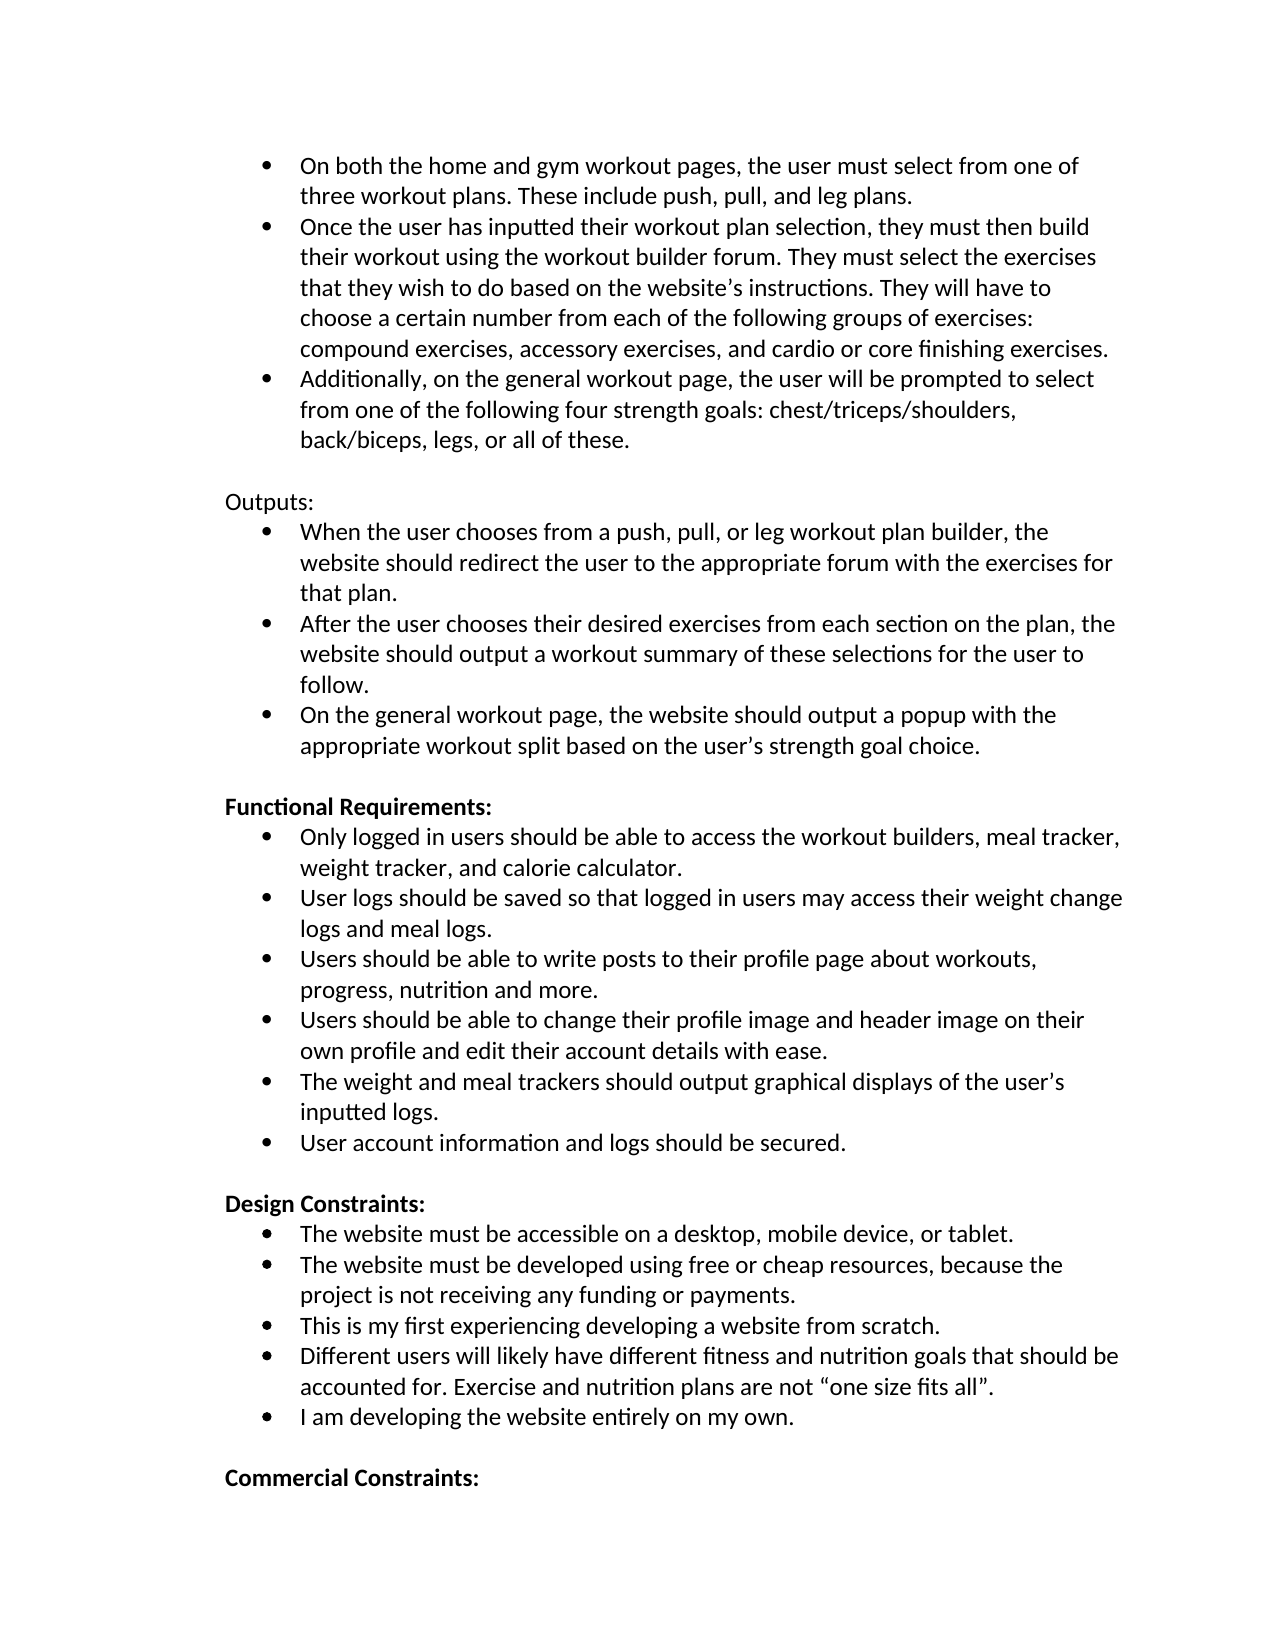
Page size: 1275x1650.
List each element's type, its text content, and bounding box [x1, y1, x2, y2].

list When the user chooses from a push, pull, or leg workout plan builder, the website should redirect the user to the appropriate forum with the exercises for that plan. [262, 516, 1125, 608]
list On both the home and gym workout pages, the user must select from one of three workout plans. These include push, pull, and leg plans. [262, 150, 1125, 211]
list This is my first experiencing developing a website from scratch. [262, 1310, 1125, 1340]
list After the user chooses their desired exercises from each section on the plan, the website should output a workout summary of these selections for the user to follow. [262, 608, 1125, 699]
list The website must be developed using free or cheap resources, because the project is not receiving any funding or payments. [262, 1249, 1125, 1310]
list Functional Requirements: [225, 791, 1125, 821]
list Users should be able to write posts to their profile page about workouts, progress, nutrition and more. [262, 943, 1125, 1004]
list Commercial Constraints: [225, 1462, 1125, 1493]
list The website must be accessible on a desktop, mobile device, or tablet. [262, 1218, 1125, 1249]
list Design Constraints: [225, 1188, 1125, 1218]
list Once the user has inputted their workout plan selection, they must then build their workout using the workout builder forum. They must select the exercises that they wish to do based on the website’s instructions. They will have to choose a certain number from each of the following groups of exercises: compound exercises, accessory exercises, and cardio or core finishing exercises. [262, 211, 1125, 364]
list Outputs: [225, 486, 1125, 516]
list On the general workout page, the website should output a popup with the appropriate workout split based on the user’s strength goal choice. [262, 699, 1125, 760]
list I am developing the website entirely on my own. [262, 1401, 1125, 1432]
list Additionally, on the general workout page, the user will be prompted to select from one of the following four strength goals: chest/triceps/shoulders, back/biceps, legs, or all of these. [262, 364, 1125, 455]
list User logs should be saved so that logged in users may access their weight change logs and meal logs. [262, 882, 1125, 943]
list The weight and meal trackers should output graphical displays of the user’s inputted logs. [262, 1066, 1125, 1127]
list User account information and logs should be secured. [262, 1127, 1125, 1157]
list Different users will likely have different fitness and nutrition goals that should be accounted for. Exercise and nutrition plans are not “one size fits all”. [262, 1340, 1125, 1401]
list Only logged in users should be able to access the workout builders, meal tracker, weight tracker, and calorie calculator. [262, 821, 1125, 882]
list Users should be able to change their profile image and header image on their own profile and edit their account details with ease. [262, 1004, 1125, 1066]
